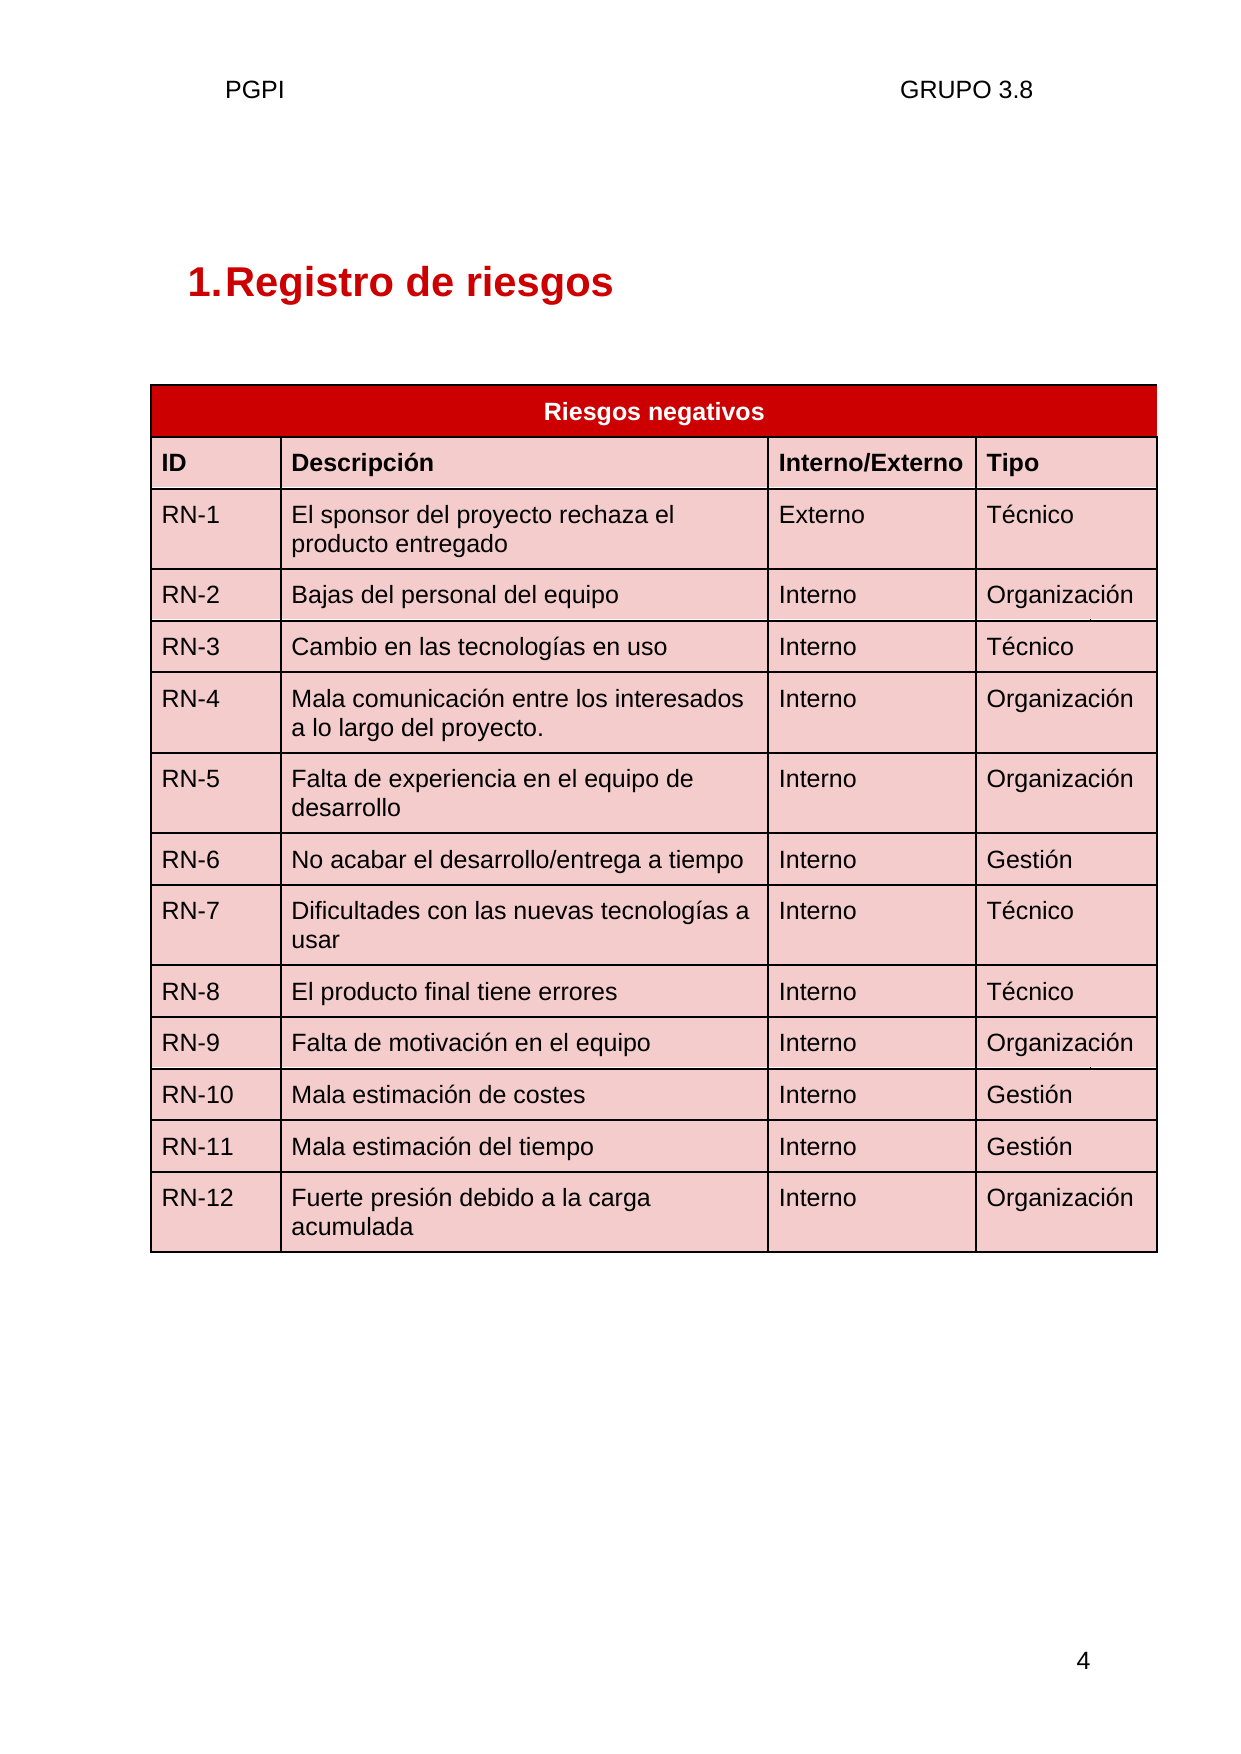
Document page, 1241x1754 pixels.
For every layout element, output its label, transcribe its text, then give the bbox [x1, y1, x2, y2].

table_cell Fuerte presión debido a la carga acumulada [282, 1173, 767, 1251]
table_cell El producto final tiene errores [282, 966, 767, 1016]
table_cell Falta de experiencia en el equipo de desarrollo [282, 754, 767, 832]
table_cell Gestión [977, 1070, 1156, 1119]
table_cell Interno [769, 1173, 975, 1251]
table_cell Técnico [977, 966, 1156, 1016]
table_cell RN-11 [152, 1121, 280, 1171]
table_cell RN-1 [152, 490, 280, 568]
table_cell Falta de motivación en el equipo [282, 1018, 767, 1067]
table_cell Interno [769, 1070, 975, 1119]
table_cell Mala comunicación entre los interesados a lo largo del proyecto. [282, 673, 767, 752]
table_cell Interno [769, 886, 975, 964]
table_cell RN-2 [152, 570, 280, 619]
table_cell Organización [977, 1018, 1156, 1067]
table_cell Organización [977, 1173, 1156, 1251]
table_cell Técnico [977, 886, 1156, 964]
table_cell Interno [769, 754, 975, 832]
table_cell Cambio en las tecnologías en uso [282, 622, 767, 671]
table_cell Organización [977, 754, 1156, 832]
table_cell Mala estimación del tiempo [282, 1121, 767, 1171]
table_cell RN-9 [152, 1018, 280, 1067]
table_cell RN-7 [152, 886, 280, 964]
subtitle Registro de riesgos [187, 258, 1090, 306]
table_cell No acabar el desarrollo/entrega a tiempo [282, 834, 767, 884]
table_cell Interno [769, 1018, 975, 1067]
table_cell Interno [769, 834, 975, 884]
table_cell RN-12 [152, 1173, 280, 1251]
table_cell RN-6 [152, 834, 280, 884]
table_cell Gestión [977, 834, 1156, 884]
table_cell Interno/Externo [769, 438, 975, 487]
table_cell Interno [769, 673, 975, 752]
table_cell Tipo [977, 438, 1156, 487]
table_cell RN-4 [152, 673, 280, 752]
table_cell Dificultades con las nuevas tecnologías a usar [282, 886, 767, 964]
table_header Riesgos negativos [152, 386, 1157, 436]
table_cell RN-10 [152, 1070, 280, 1119]
table_cell Interno [769, 570, 975, 619]
table_cell Interno [769, 622, 975, 671]
table_cell Técnico [977, 622, 1156, 671]
table_cell Organización [977, 673, 1156, 752]
table_cell Organización [977, 570, 1156, 619]
table_cell RN-8 [152, 966, 280, 1016]
table_cell Interno [769, 1121, 975, 1171]
table_cell Gestión [977, 1121, 1156, 1171]
table_cell RN-3 [152, 622, 280, 671]
table_cell El sponsor del proyecto rechaza el producto entregado [282, 490, 767, 568]
table_cell Interno [769, 966, 975, 1016]
table_cell Bajas del personal del equipo [282, 570, 767, 619]
table_cell Mala estimación de costes [282, 1070, 767, 1119]
table_cell Externo [769, 490, 975, 568]
table_cell Técnico [977, 490, 1156, 568]
table_cell ID [152, 438, 280, 487]
table_cell RN-5 [152, 754, 280, 832]
table_cell Descripción [282, 438, 767, 487]
